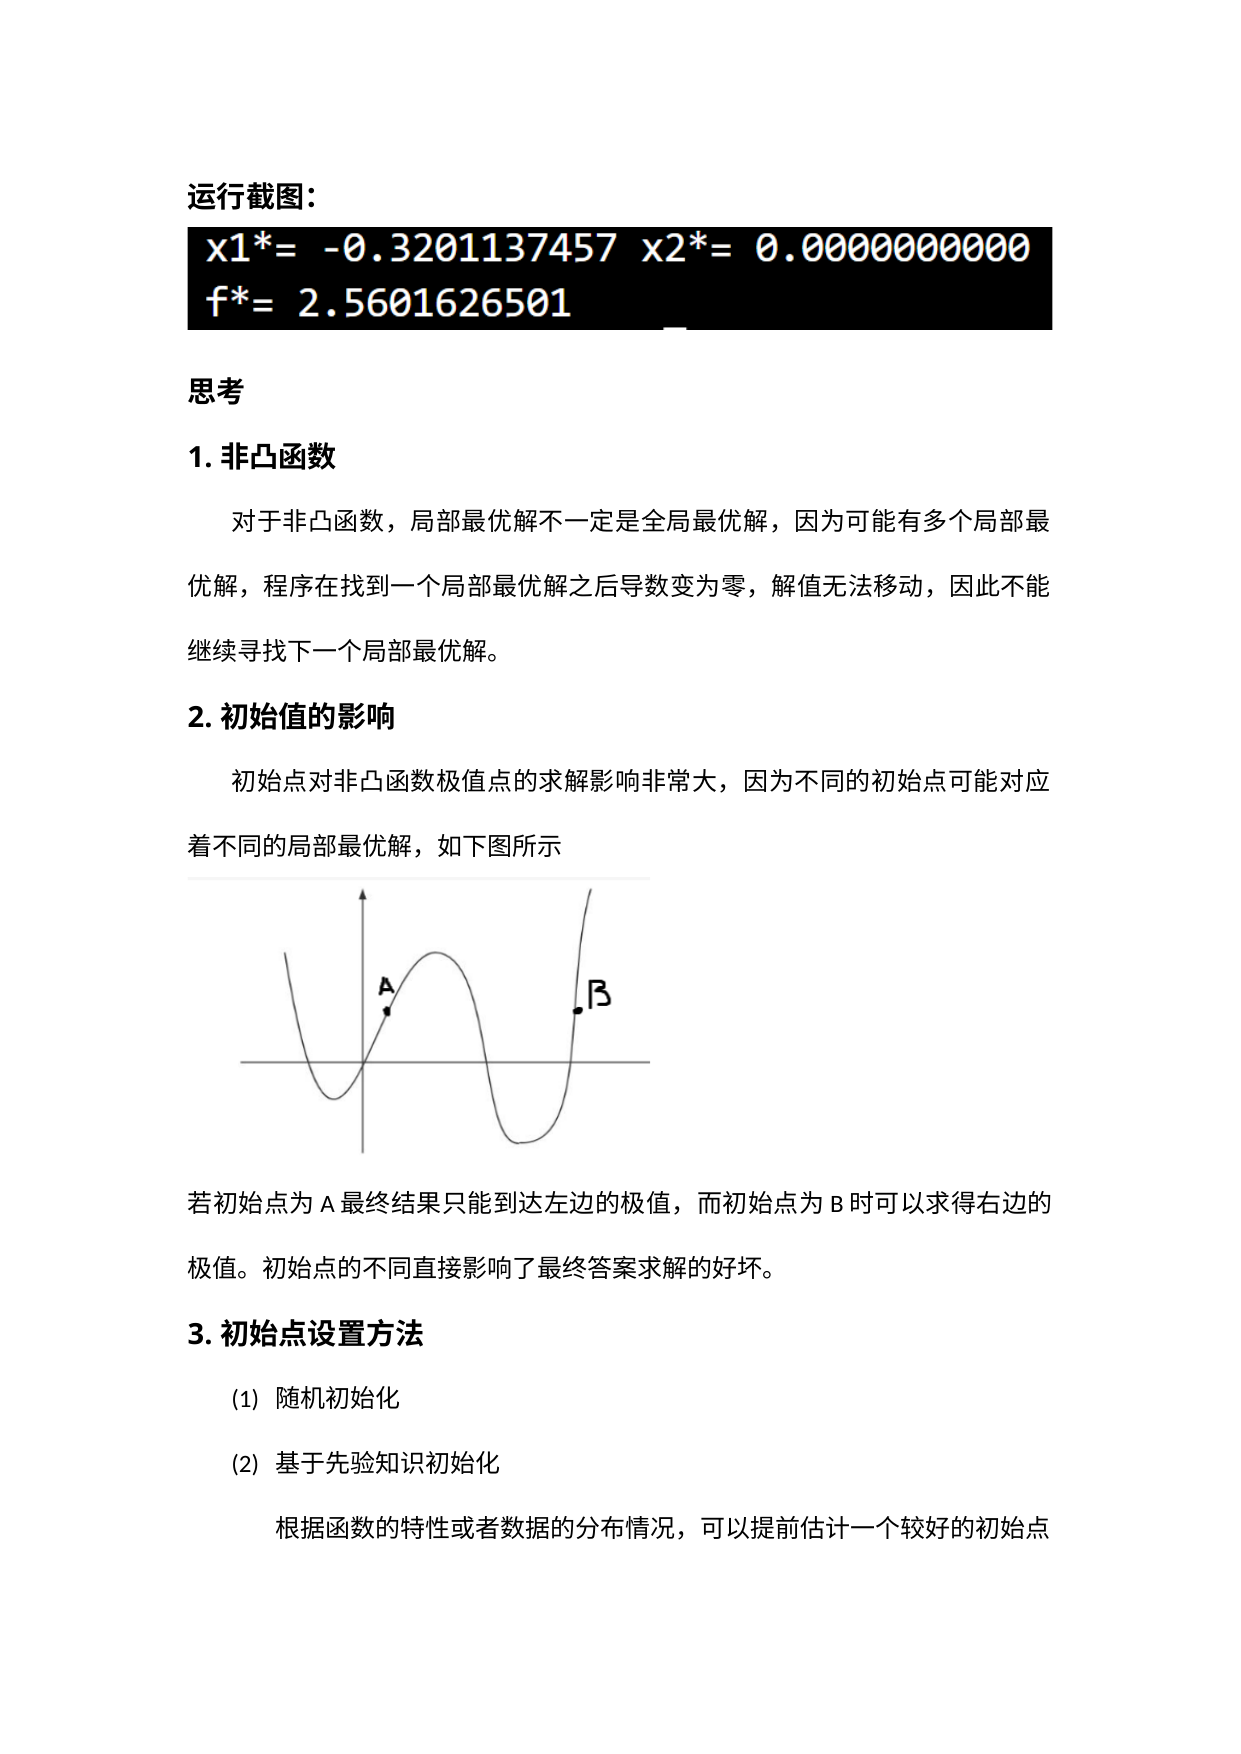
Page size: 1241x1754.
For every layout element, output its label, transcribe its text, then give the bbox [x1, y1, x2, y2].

picture [187, 877, 650, 1160]
list 若初始点为A最终结果只能到达左边的极值，而初始点为B时可以求得右边的极值。初始点的不同直接影响了最终答案求解的好坏。 [187, 1169, 1053, 1299]
list 初始点对非凸函数极值点的求解影响非常大，因为不同的初始点可能对应着不同的局部最优解，如下图所示 [187, 747, 1053, 877]
list 非凸函数 [187, 422, 1053, 487]
list 基于先验知识初始化 [231, 1429, 1053, 1494]
text 运行截图： [187, 162, 1053, 227]
list 随机初始化 [231, 1364, 1053, 1429]
text 思考 [187, 357, 1053, 422]
list 对于非凸函数，局部最优解不一定是全局最优解，因为可能有多个局部最优解，程序在找到一个局部最优解之后导数变为零，解值无法移动，因此不能继续寻找下一个局部最优解。 [187, 487, 1053, 682]
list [231, 1494, 1053, 1559]
list 初始值的影响 [187, 682, 1053, 747]
list 初始点设置方法 [187, 1299, 1053, 1364]
picture [187, 227, 1053, 330]
